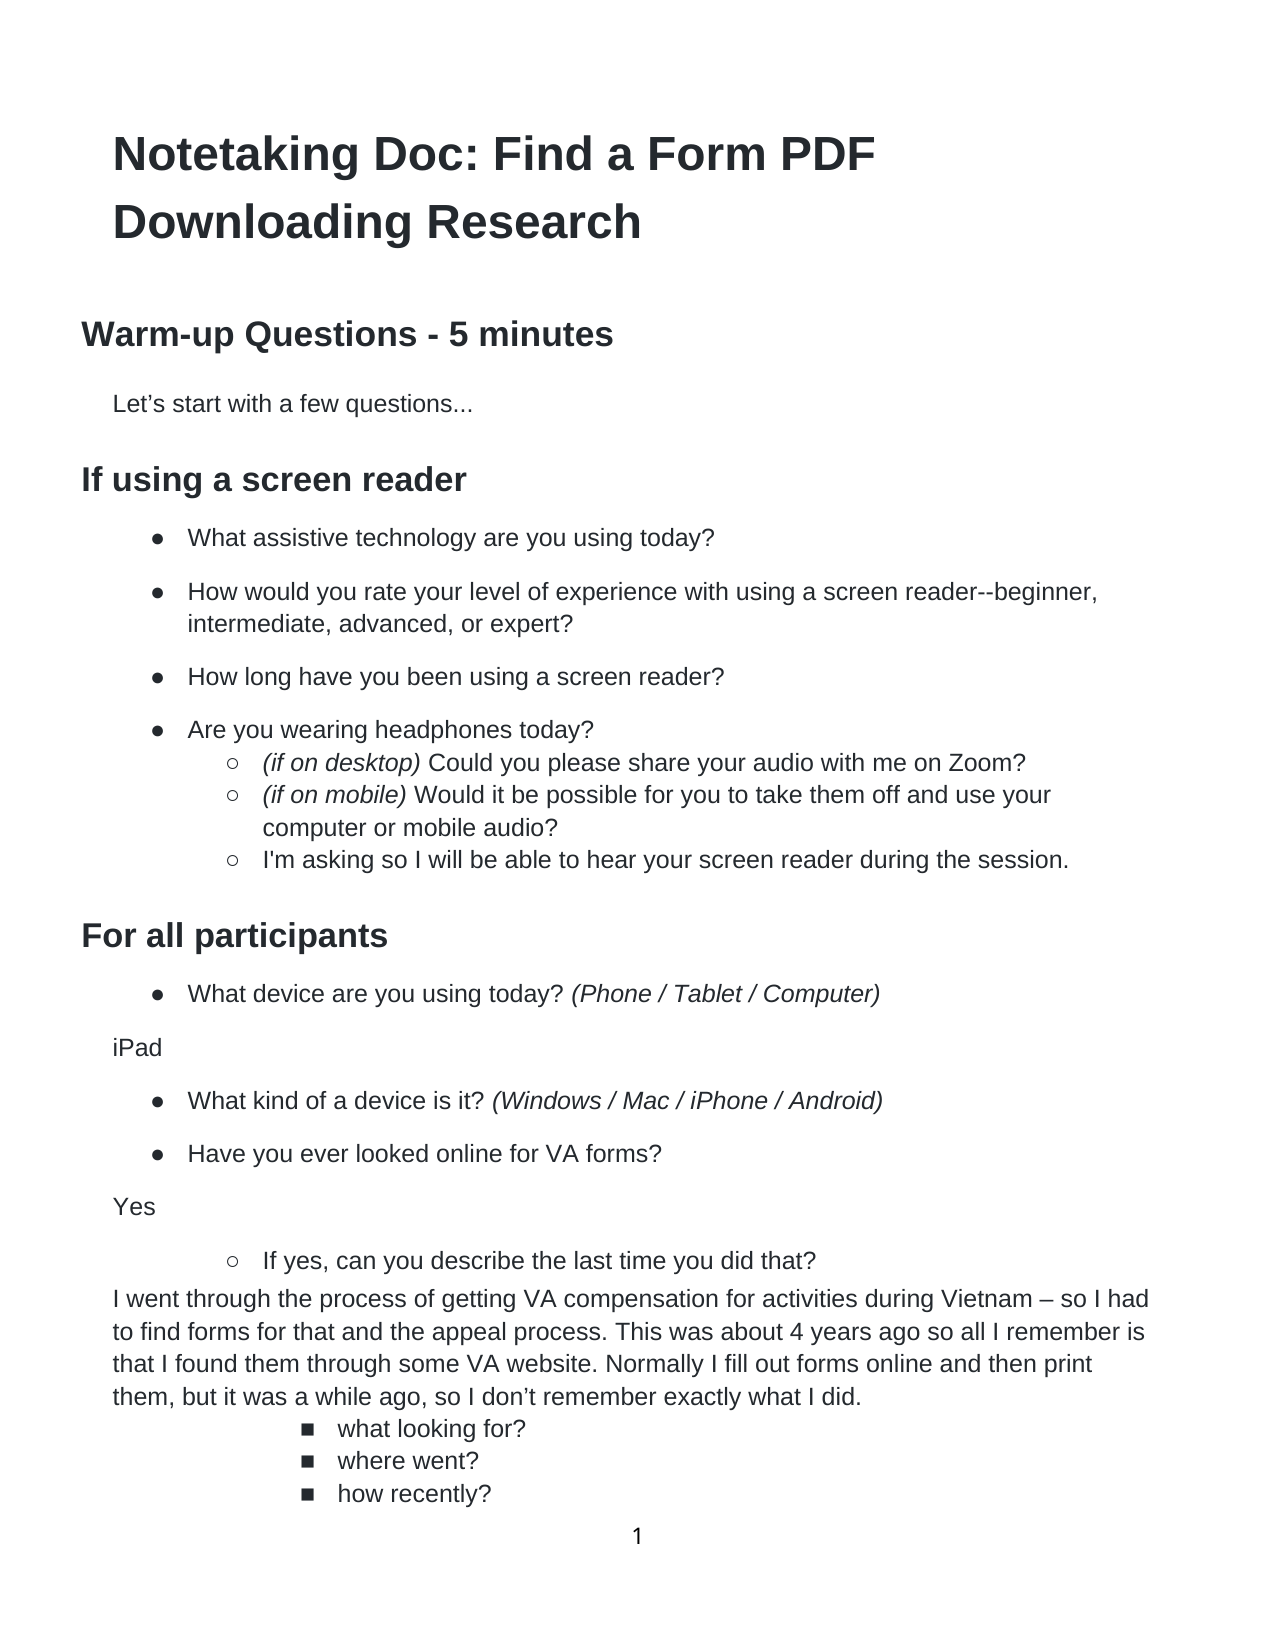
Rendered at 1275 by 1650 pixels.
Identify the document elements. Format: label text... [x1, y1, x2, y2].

list Are you wearing headphones today? [150, 715, 1162, 744]
text Let’s start with a few questions... [112, 389, 1162, 418]
list What device are you using today? (Phone / Tablet / Computer) [150, 979, 1162, 1008]
list how recently? [300, 1479, 1162, 1507]
subtitle Warm-up Questions - 5 minutes [81, 313, 1162, 364]
list What kind of a device is it? (Windows / Mac / iPhone / Android) [150, 1086, 1162, 1115]
list (if on mobile) Would it be possible for you to take them off and use your computer or mobile audio? [225, 780, 1162, 841]
list (if on desktop) Could you please share your audio with me on Zoom? [225, 748, 1162, 777]
list Have you ever looked online for VA forms? [150, 1139, 1162, 1168]
list What assistive technology are you using today? [150, 523, 1162, 552]
subtitle Notetaking Doc: Find a Form PDF Downloading Research [112, 125, 1162, 261]
list How would you rate your level of experience with using a screen reader--beginner, intermediate, advanced, or expert? [150, 577, 1162, 638]
list If yes, can you describe the last time you did that? [225, 1246, 1162, 1274]
text iPad [112, 1033, 1162, 1061]
list where went? [300, 1446, 1162, 1475]
list what looking for? [300, 1414, 1162, 1443]
list I'm asking so I will be able to hear your screen reader during the session. [225, 845, 1162, 874]
text Yes [112, 1192, 1162, 1221]
text I went through the process of getting VA compensation for activities during Vietnam – so I had to find forms for that and the appeal process. This was about 4 years ago so all I remember is that I found them through some VA website. Normally I fill out forms online and then print them, but it was a while ago, so I don’t remember exactly what I did. [112, 1284, 1162, 1410]
subtitle For all participants [81, 915, 1162, 954]
subtitle If using a screen reader [81, 459, 1162, 498]
list How long have you been using a screen reader? [150, 662, 1162, 691]
